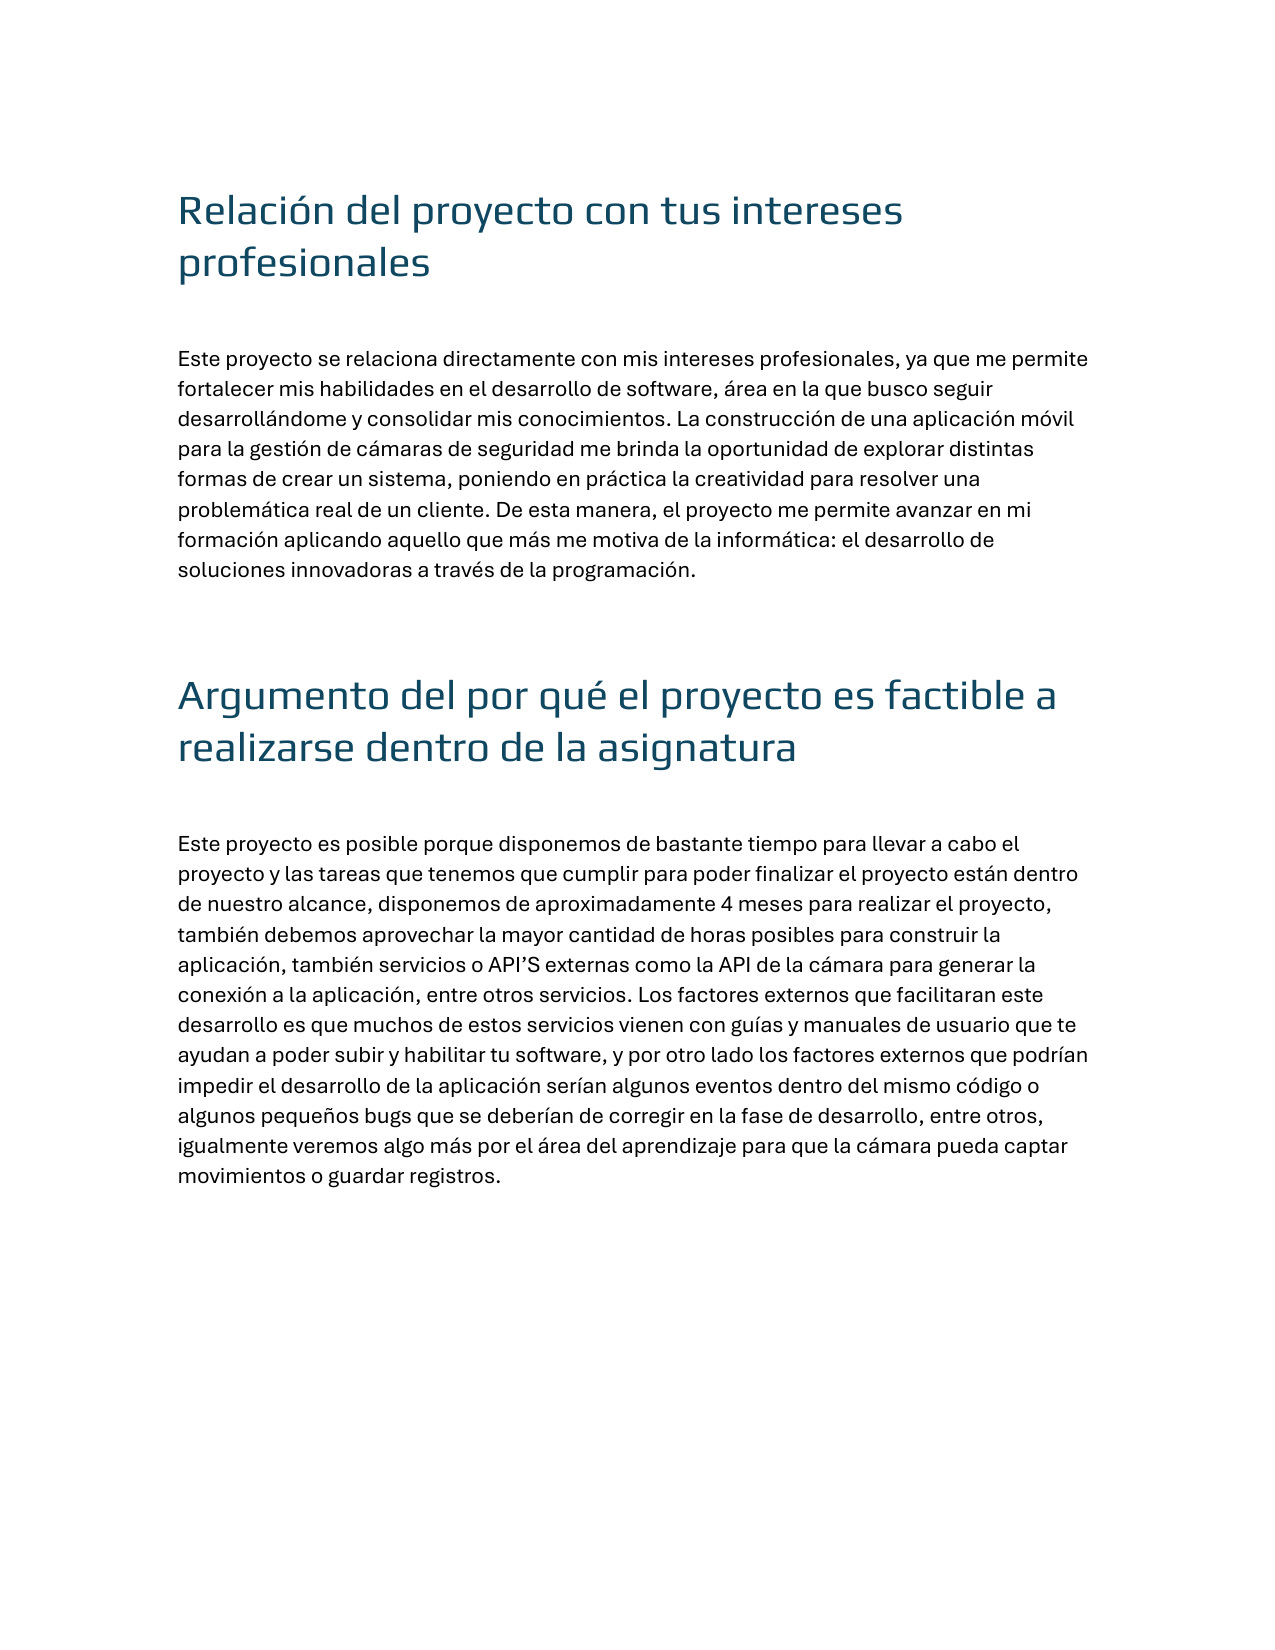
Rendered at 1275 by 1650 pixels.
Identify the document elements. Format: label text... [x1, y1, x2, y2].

subtitle Relación del proyecto con tus intereses profesionales [177, 185, 1098, 285]
text Este proyecto es posible porque disponemos de bastante tiempo para llevar a cabo el proyecto y las tareas que tenemos que cumplir para poder finalizar el proyecto están dentro de nuestro alcance, disponemos de aproximadamente 4 meses para realizar el proyecto, también debemos aprovechar la mayor cantidad de horas posibles para construir la aplicación, también servicios o API’S externas como la API de la cámara para generar la conexión a la aplicación, entre otros servicios. Los factores externos que facilitaran este desarrollo es que muchos de estos servicios vienen con guías y manuales de usuario que te ayudan a poder subir y habilitar tu software, y por otro lado los factores externos que podrían impedir el desarrollo de la aplicación serían algunos eventos dentro del mismo código o algunos pequeños bugs que se deberían de corregir en la fase de desarrollo, entre otros, igualmente veremos algo más por el área del aprendizaje para que la cámara pueda captar movimientos o guardar registros. [177, 830, 1098, 1190]
text Este proyecto se relaciona directamente con mis intereses profesionales, ya que me permite fortalecer mis habilidades en el desarrollo de software, área en la que busco seguir desarrollándome y consolidar mis conocimientos. La construcción de una aplicación móvil para la gestión de cámaras de seguridad me brinda la oportunidad de explorar distintas formas de crear un sistema, poniendo en práctica la creatividad para resolver una problemática real de un cliente. De esta manera, el proyecto me permite avanzar en mi formación aplicando aquello que más me motiva de la informática: el desarrollo de soluciones innovadoras a través de la programación. [177, 344, 1098, 584]
subtitle Argumento del por qué el proyecto es factible a realizarse dentro de la asignatura [177, 671, 1098, 771]
